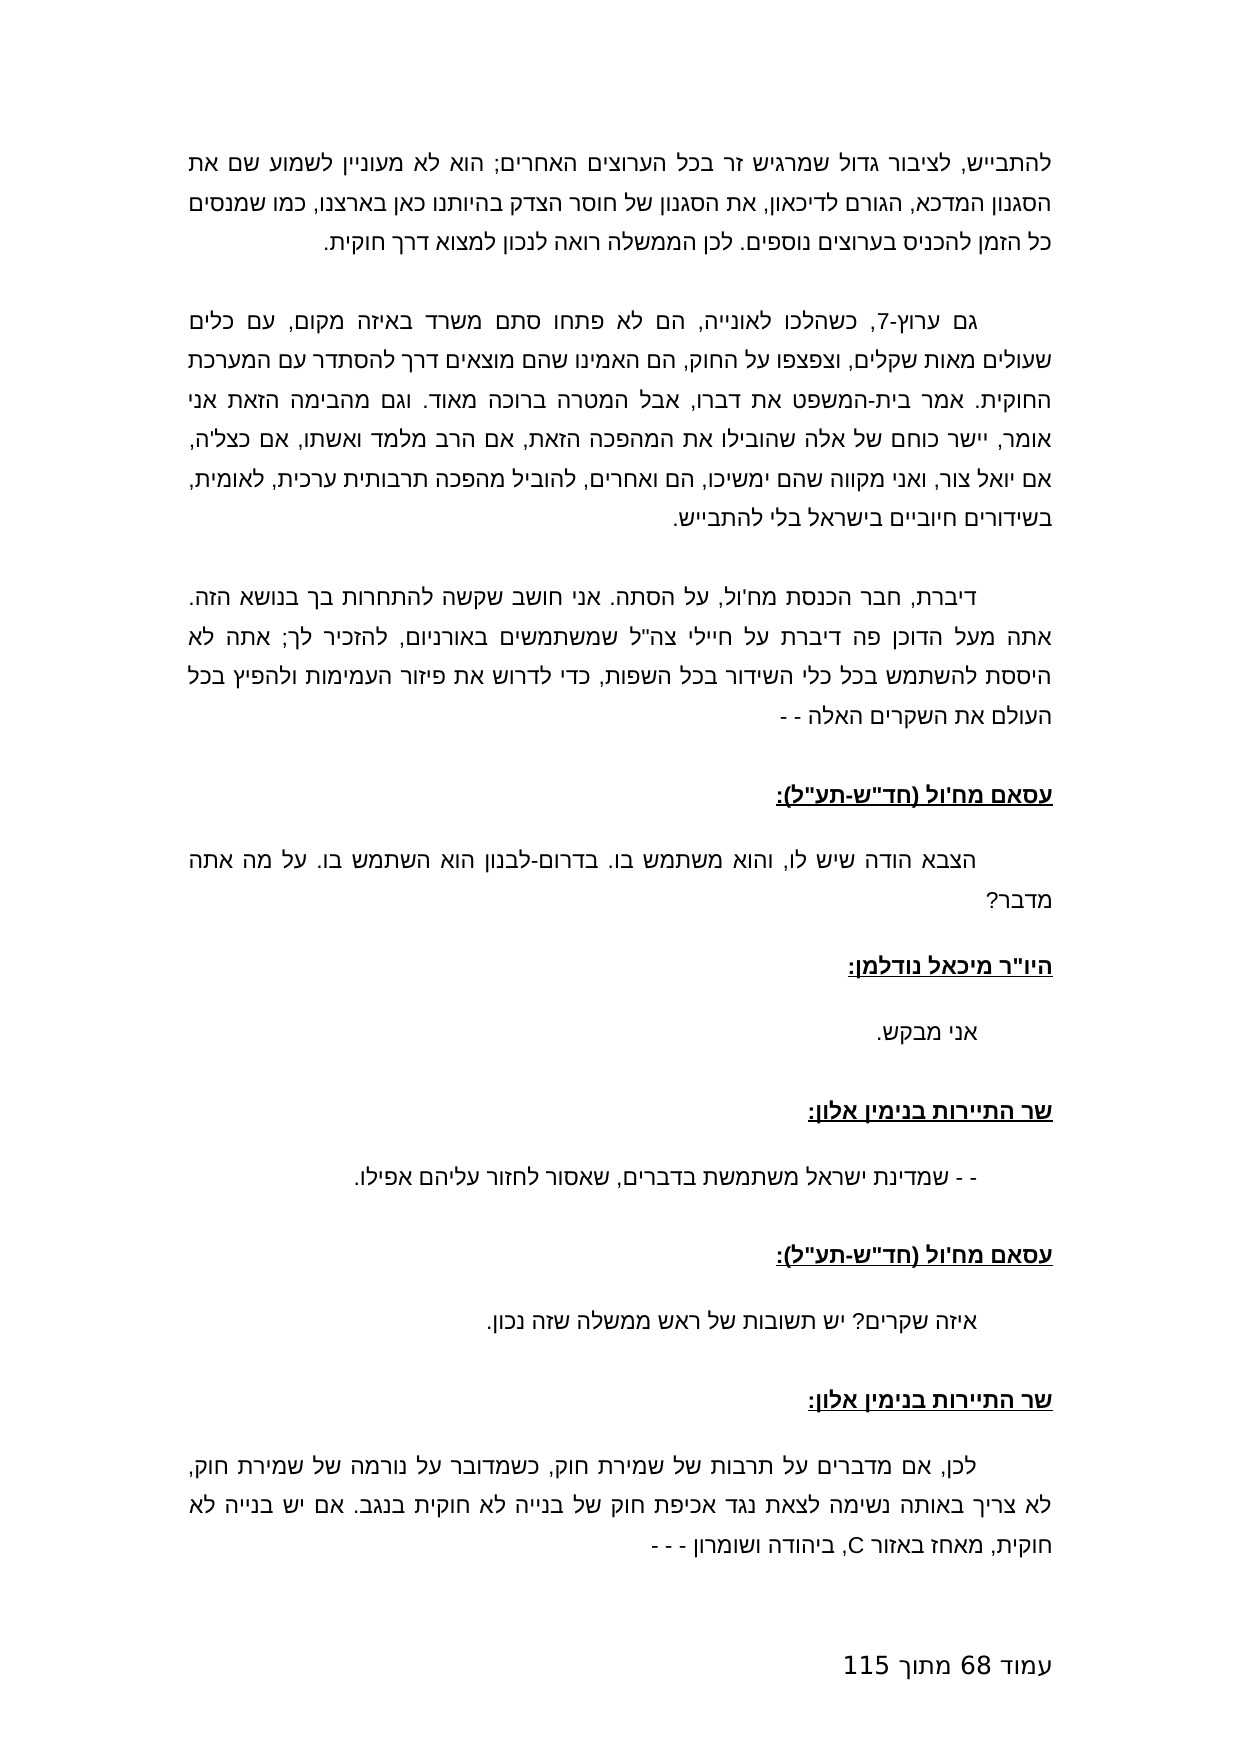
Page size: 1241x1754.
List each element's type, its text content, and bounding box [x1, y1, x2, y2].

text גם ערוץ-7, כשהלכו לאונייה, הם לא פתחו סתם משרד באיזה מקום, עם כלים שעולים מאות שקלים, וצפצפו על החוק, הם האמינו שהם מוצאים דרך להסתדר עם המערכת החוקית. אמר בית-המשפט את דברו, אבל המטרה ברוכה מאוד. וגם מהבימה הזאת אני אומר, יישר כוחם של אלה שהובילו את המהפכה הזאת, אם הרב מלמד ואשתו, אם כצל'ה, אם יואל צור, ואני מקווה שהם ימשיכו, הם ואחרים, להוביל מהפכה תרבותית ערכית, לאומית, בשידורים חיוביים בישראל בלי להתבייש. [187, 308, 1053, 532]
text שר התיירות בנימין אלון: [187, 1387, 1053, 1413]
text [187, 150, 1053, 255]
text איזה שקרים? יש תשובות של ראש ממשלה שזה נכון. [187, 1308, 1053, 1334]
text לכן, אם מדברים על תרבות של שמירת חוק, כשמדובר על נורמה של שמירת חוק, לא צריך באותה נשימה לצאת נגד אכיפת חוק של בנייה לא חוקית בנגב. אם יש בנייה לא חוקית, מאחז באזור C, ביהודה ושומרון - - - [187, 1453, 1053, 1558]
text אני מבקש. [187, 1019, 1053, 1045]
text - - שמדינת ישראל משתמשת בדברים, שאסור לחזור עליהם אפילו. [187, 1163, 1053, 1190]
text היו"ר מיכאל נודלמן: [187, 953, 1053, 979]
text הצבא הודה שיש לו, והוא משתמש בו. בדרום-לבנון הוא השתמש בו. על מה אתה מדבר? [187, 847, 1053, 913]
text עסאם מח'ול (חד"ש-תע"ל): [187, 782, 1053, 808]
text עסאם מח'ול (חד"ש-תע"ל): [187, 1242, 1053, 1269]
text שר התיירות בנימין אלון: [187, 1098, 1053, 1124]
text דיברת, חבר הכנסת מח'ול, על הסתה. אני חושב שקשה להתחרות בך בנושא הזה. אתה מעל הדוכן פה דיברת על חיילי צה"ל שמשתמשים באורניום, להזכיר לך; אתה לא היססת להשתמש בכל כלי השידור בכל השפות, כדי לדרוש את פיזור העמימות ולהפיץ בכל העולם את השקרים האלה - - [187, 584, 1053, 729]
